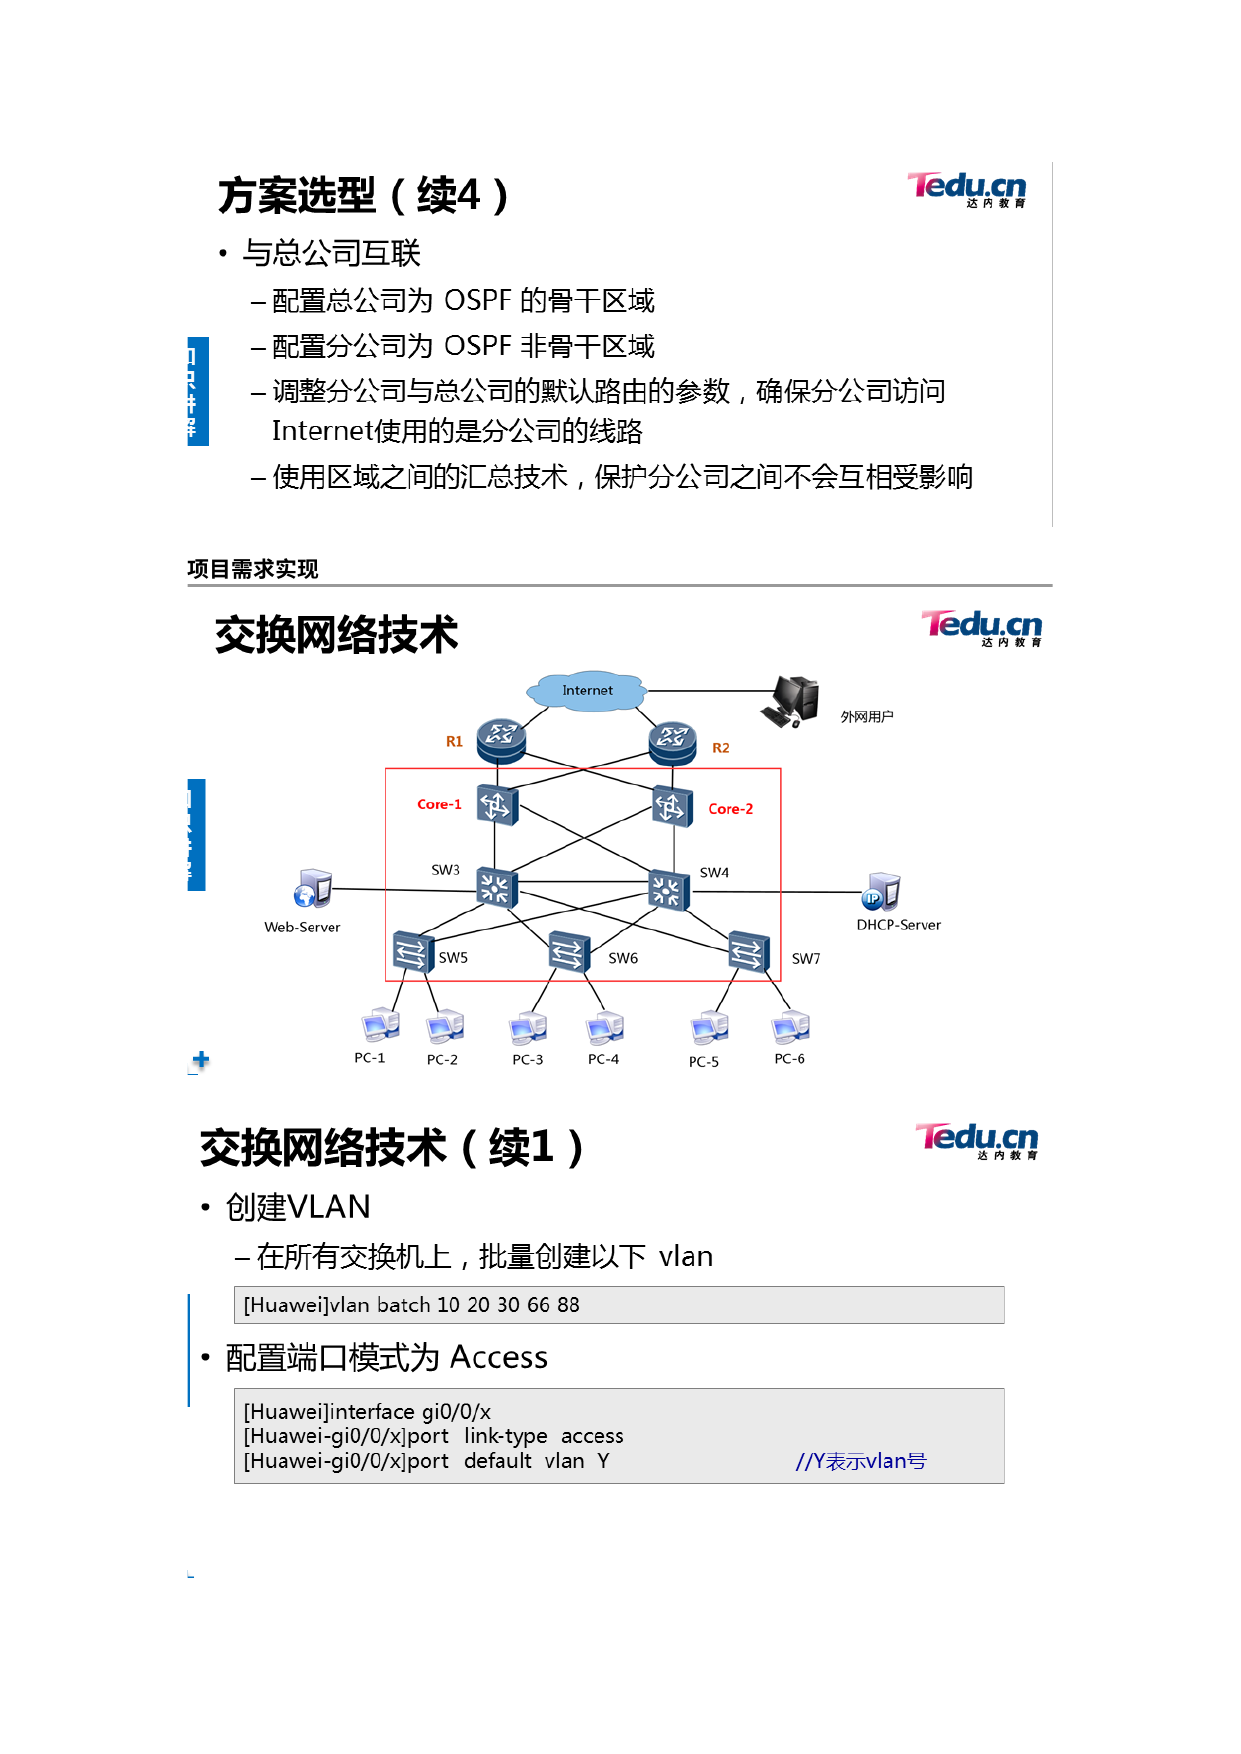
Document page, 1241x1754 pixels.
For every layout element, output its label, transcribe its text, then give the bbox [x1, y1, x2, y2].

picture [187, 1104, 1053, 1578]
picture [187, 584, 1053, 1075]
text 项目需求实现 [187, 552, 1053, 584]
picture [187, 162, 1053, 527]
